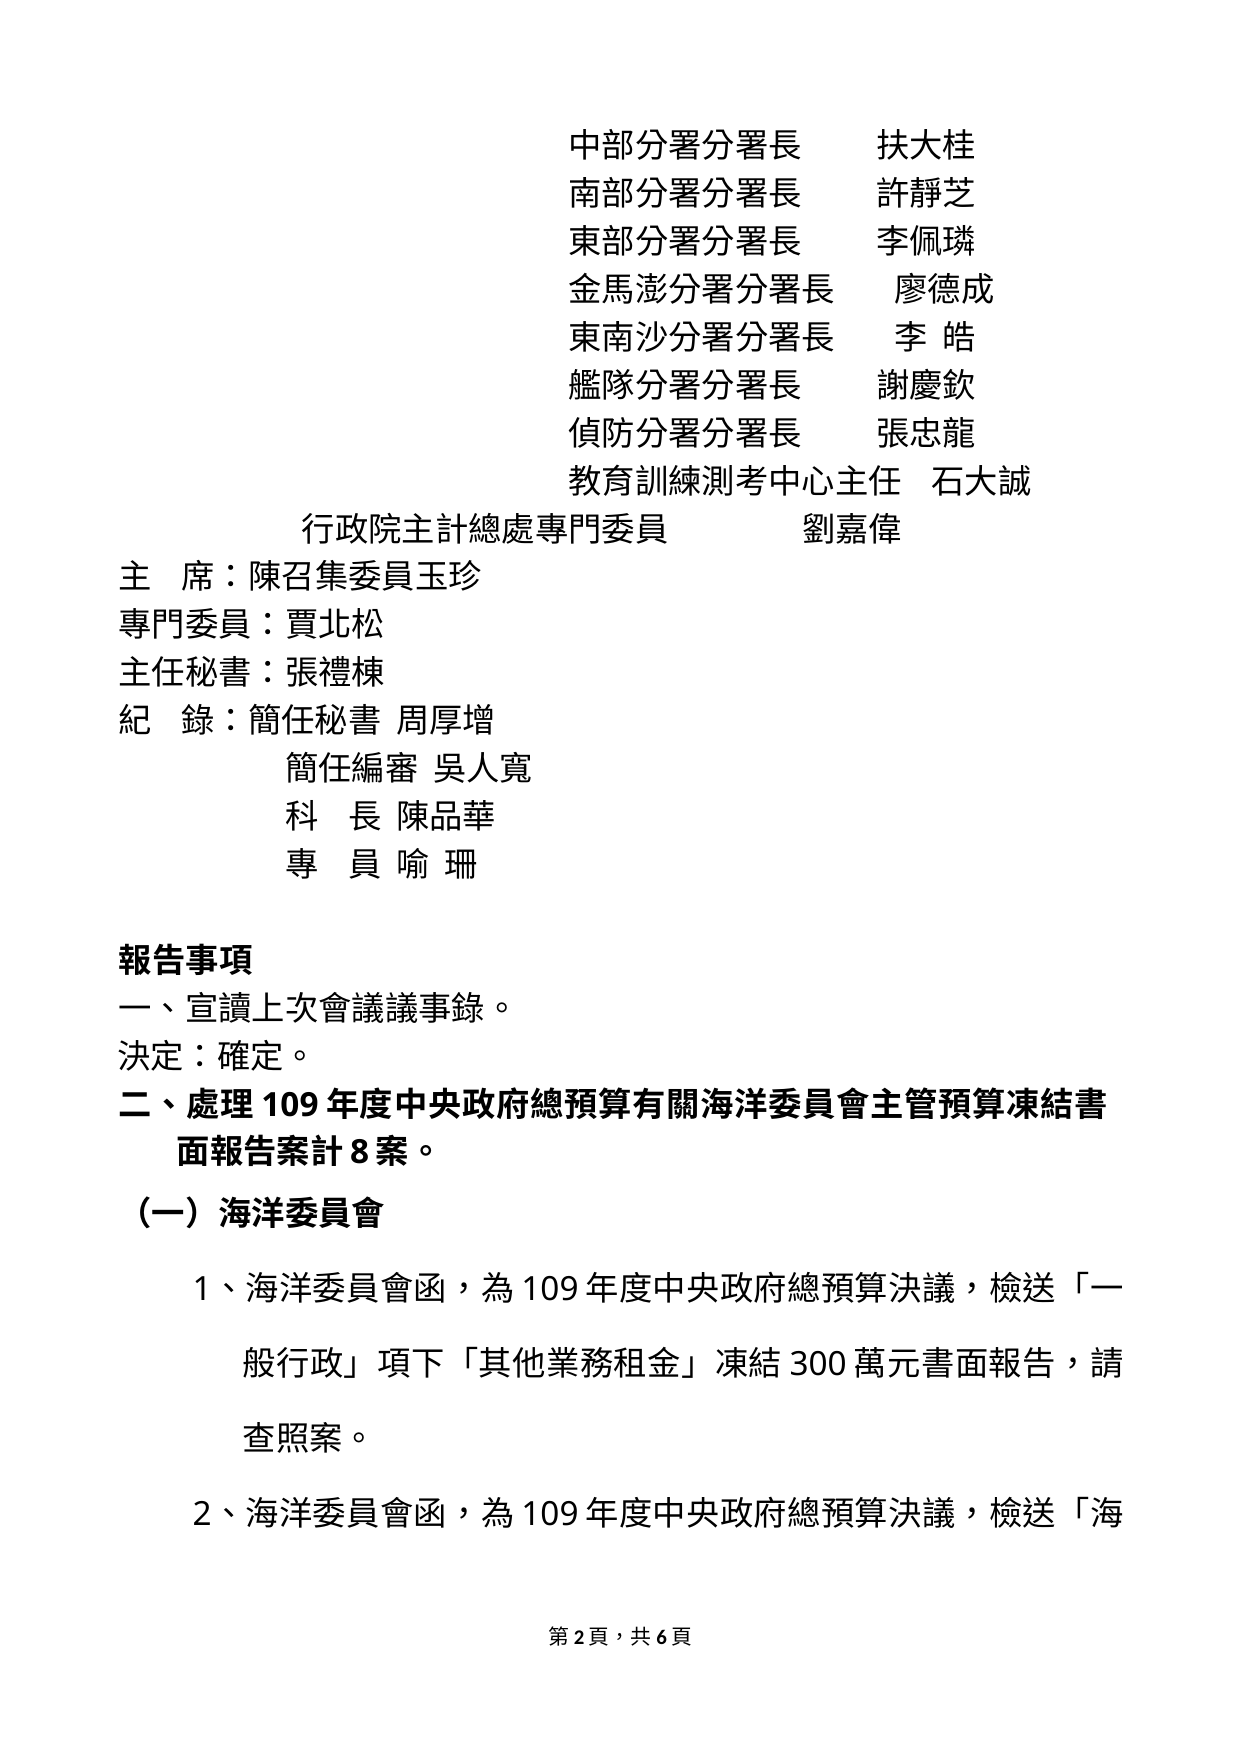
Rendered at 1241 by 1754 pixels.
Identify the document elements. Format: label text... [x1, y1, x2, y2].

text 東南沙分署分署長 李 皓 [118, 311, 1122, 359]
text 二、處理109年度中央政府總預算有關海洋委員會主管預算凍結書面報告案計8案。 [118, 1078, 1110, 1173]
text 行政院主計總處專門委員 劉嘉偉 [118, 503, 1122, 551]
text 紀 錄：簡任秘書 周厚增 [118, 694, 1234, 742]
text 簡任編審 吳人寬 [118, 742, 1234, 790]
text 主 席：陳召集委員玉珍 [118, 551, 1234, 598]
text 金馬澎分署分署長 廖德成 [118, 263, 1122, 311]
text 科 長 陳品華 [118, 790, 1234, 838]
text 中部分署分署長 扶大桂 [118, 119, 1122, 167]
text 南部分署分署長 許靜芝 [118, 167, 1122, 215]
text 決定：確定。 [117, 1030, 1110, 1078]
text 主任秘書：張禮棟 [118, 646, 1234, 694]
text 1、海洋委員會函，為109年度中央政府總預算決議，檢送「一般行政」項下「其他業務租金」凍結300萬元書面報告，請查照案。 [192, 1248, 1123, 1473]
text 東部分署分署長 李佩璘 [118, 215, 1122, 263]
text 一、宣讀上次會議議事錄。 [118, 982, 1109, 1030]
text 偵防分署分署長 張忠龍 [118, 407, 1122, 455]
text 艦隊分署分署長 謝慶欽 [118, 359, 1122, 407]
text （一）海洋委員會 [118, 1173, 1122, 1248]
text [192, 1473, 1123, 1548]
text 專 員 喻 珊 [118, 838, 1234, 886]
text 專門委員：賈北松 [118, 598, 1234, 646]
text 報告事項 [118, 934, 1127, 982]
text 教育訓練測考中心主任 石大誠 [118, 455, 1122, 503]
